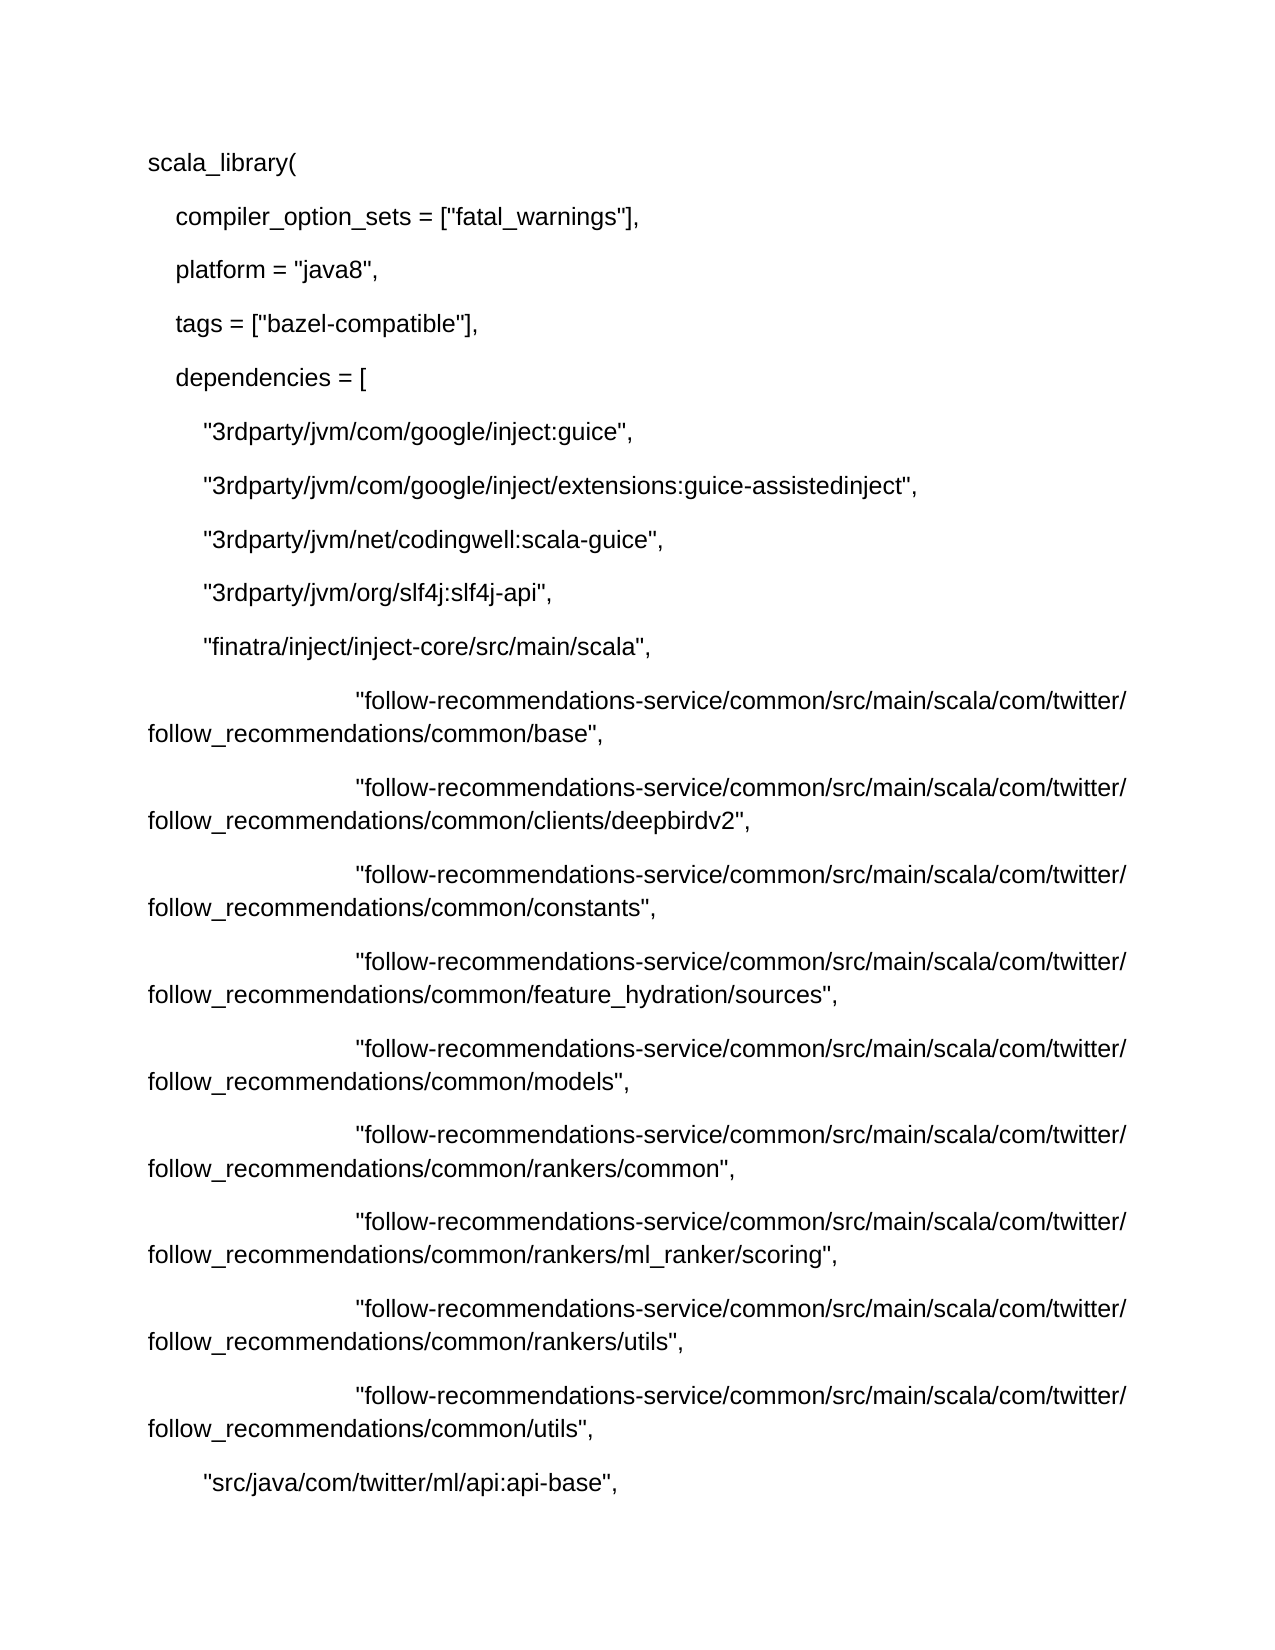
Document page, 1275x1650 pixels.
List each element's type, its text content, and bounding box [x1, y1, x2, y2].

text "3rdparty/jvm/com/google/inject:guice", [148, 417, 1127, 446]
text "follow-recommendations-service/common/src/main/scala/com/twitter/follow_recommendations/common/models", [148, 1034, 1127, 1095]
text "follow-recommendations-service/common/src/main/scala/com/twitter/follow_recommendations/common/rankers/common", [148, 1121, 1127, 1182]
text platform = "java8", [148, 255, 1127, 284]
text compiler_option_sets = ["fatal_warnings"], [148, 201, 1127, 230]
text tags = ["bazel-compatible"], [148, 309, 1127, 338]
text "follow-recommendations-service/common/src/main/scala/com/twitter/follow_recommendations/common/rankers/utils", [148, 1294, 1127, 1356]
text "3rdparty/jvm/org/slf4j:slf4j-api", [148, 578, 1127, 607]
text "follow-recommendations-service/common/src/main/scala/com/twitter/follow_recommendations/common/utils", [148, 1381, 1127, 1443]
text "follow-recommendations-service/common/src/main/scala/com/twitter/follow_recommendations/common/rankers/ml_ranker/scoring", [148, 1207, 1127, 1269]
text "3rdparty/jvm/net/codingwell:scala-guice", [148, 524, 1127, 553]
text "src/java/com/twitter/ml/api:api-base", [148, 1468, 1127, 1497]
text "follow-recommendations-service/common/src/main/scala/com/twitter/follow_recommendations/common/feature_hydration/sources", [148, 947, 1127, 1008]
text dependencies = [ [148, 363, 1127, 392]
text "3rdparty/jvm/com/google/inject/extensions:guice-assistedinject", [148, 471, 1127, 499]
text "follow-recommendations-service/common/src/main/scala/com/twitter/follow_recommendations/common/clients/deepbirdv2", [148, 773, 1127, 835]
text "follow-recommendations-service/common/src/main/scala/com/twitter/follow_recommendations/common/base", [148, 686, 1127, 748]
text scala_library( [148, 148, 1127, 176]
text "finatra/inject/inject-core/src/main/scala", [148, 632, 1127, 661]
text "follow-recommendations-service/common/src/main/scala/com/twitter/follow_recommendations/common/constants", [148, 860, 1127, 922]
